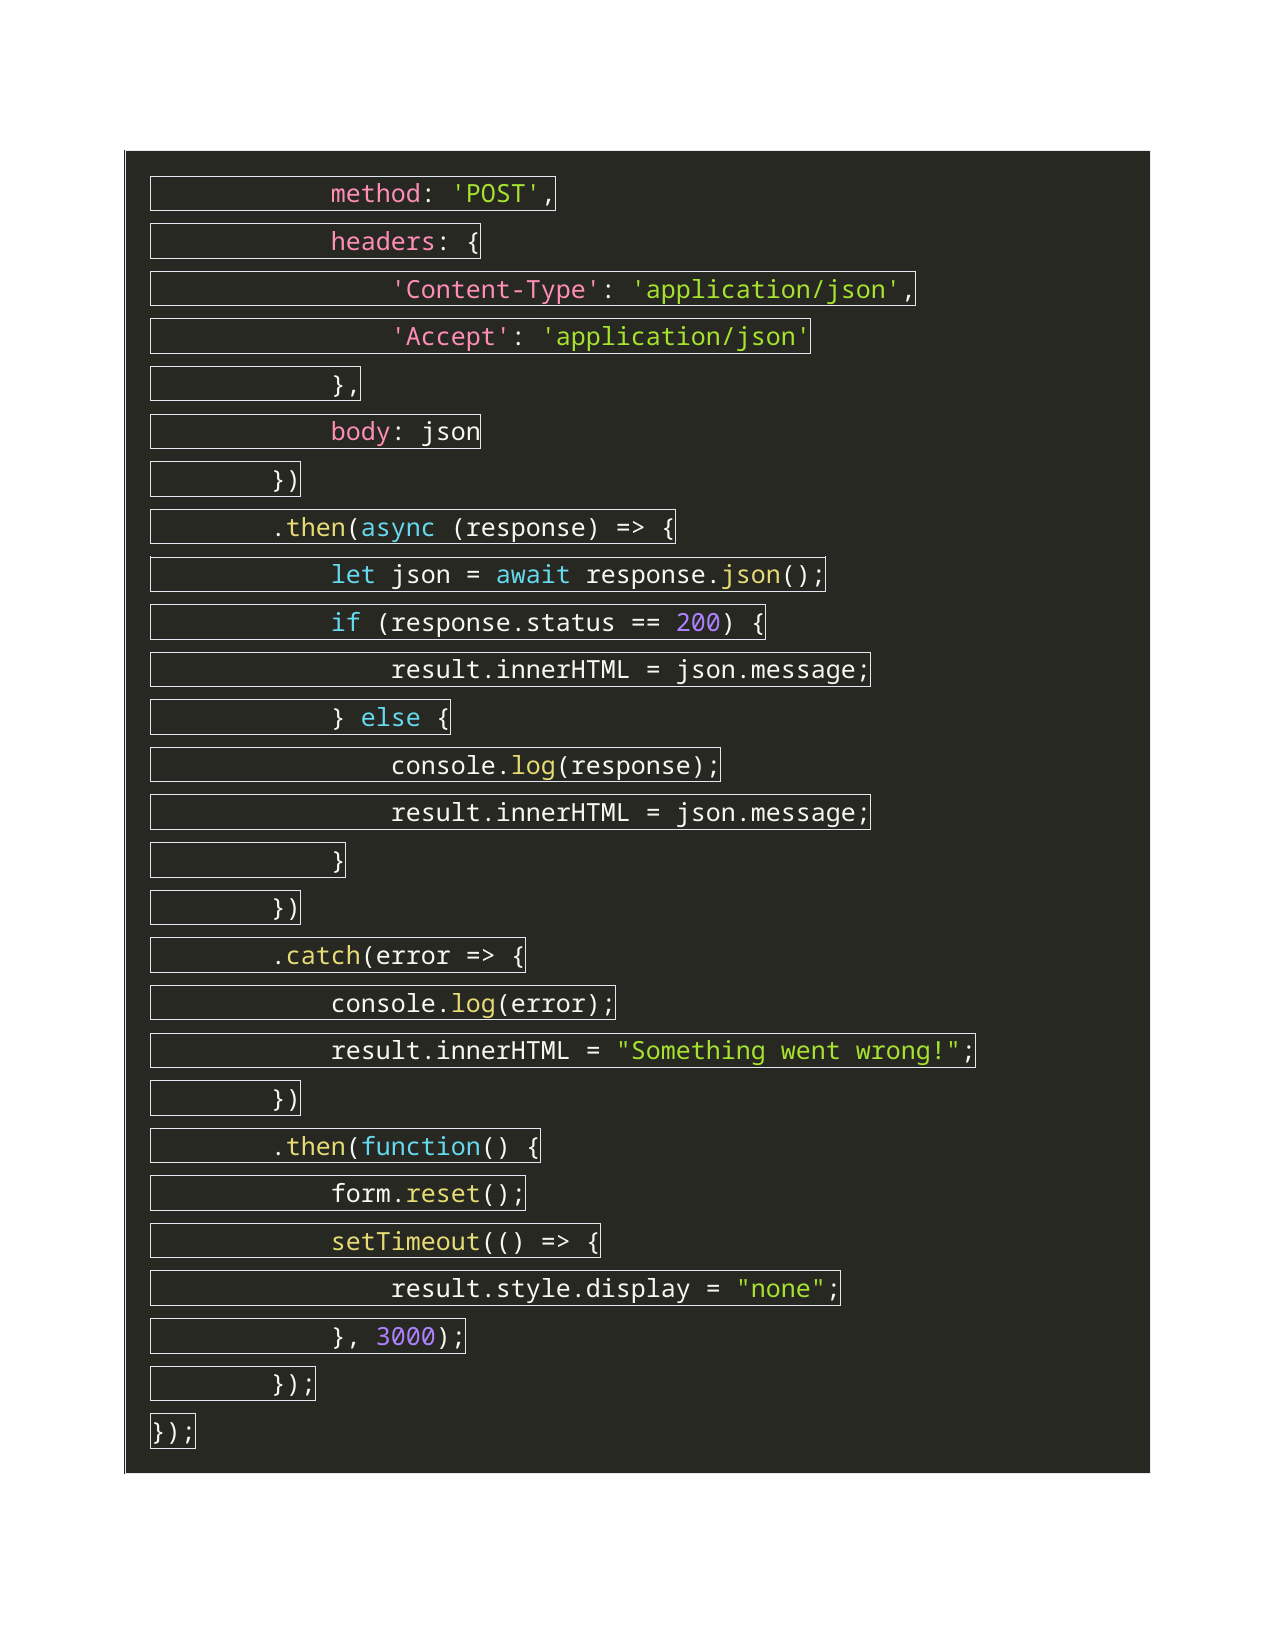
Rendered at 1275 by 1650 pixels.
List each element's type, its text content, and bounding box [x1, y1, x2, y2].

text 'Content-Type': 'application/json', [126, 245, 1150, 293]
text console.log(response); [126, 721, 1150, 769]
text .then(async (response) => { [126, 483, 1150, 531]
text }, [126, 340, 1150, 388]
text }) [126, 1054, 1150, 1102]
text result.innerHTML = json.message; [126, 769, 1150, 816]
text }) [126, 436, 1150, 483]
text console.log(error); [126, 959, 1150, 1007]
text result.innerHTML = json.message; [126, 626, 1150, 674]
text 'Accept': 'application/json' [126, 293, 1150, 340]
text }); [126, 1340, 1150, 1388]
text form.reset(); [126, 1150, 1150, 1197]
text .then(function() { [126, 1102, 1150, 1150]
text }); [126, 1388, 1150, 1473]
text } else { [126, 674, 1150, 721]
text }) [126, 864, 1150, 912]
text method: 'POST', [126, 151, 1150, 198]
text if (response.status == 200) { [126, 578, 1150, 626]
text body: json [126, 388, 1150, 436]
text let json = await response.json(); [126, 531, 1150, 578]
text result.style.display = "none"; [126, 1245, 1150, 1292]
text }, 3000); [126, 1292, 1150, 1340]
text headers: { [126, 198, 1150, 245]
text result.innerHTML = "Something went wrong!"; [126, 1007, 1150, 1054]
text .catch(error => { [126, 912, 1150, 959]
text } [126, 816, 1150, 864]
text setTimeout(() => { [126, 1197, 1150, 1245]
